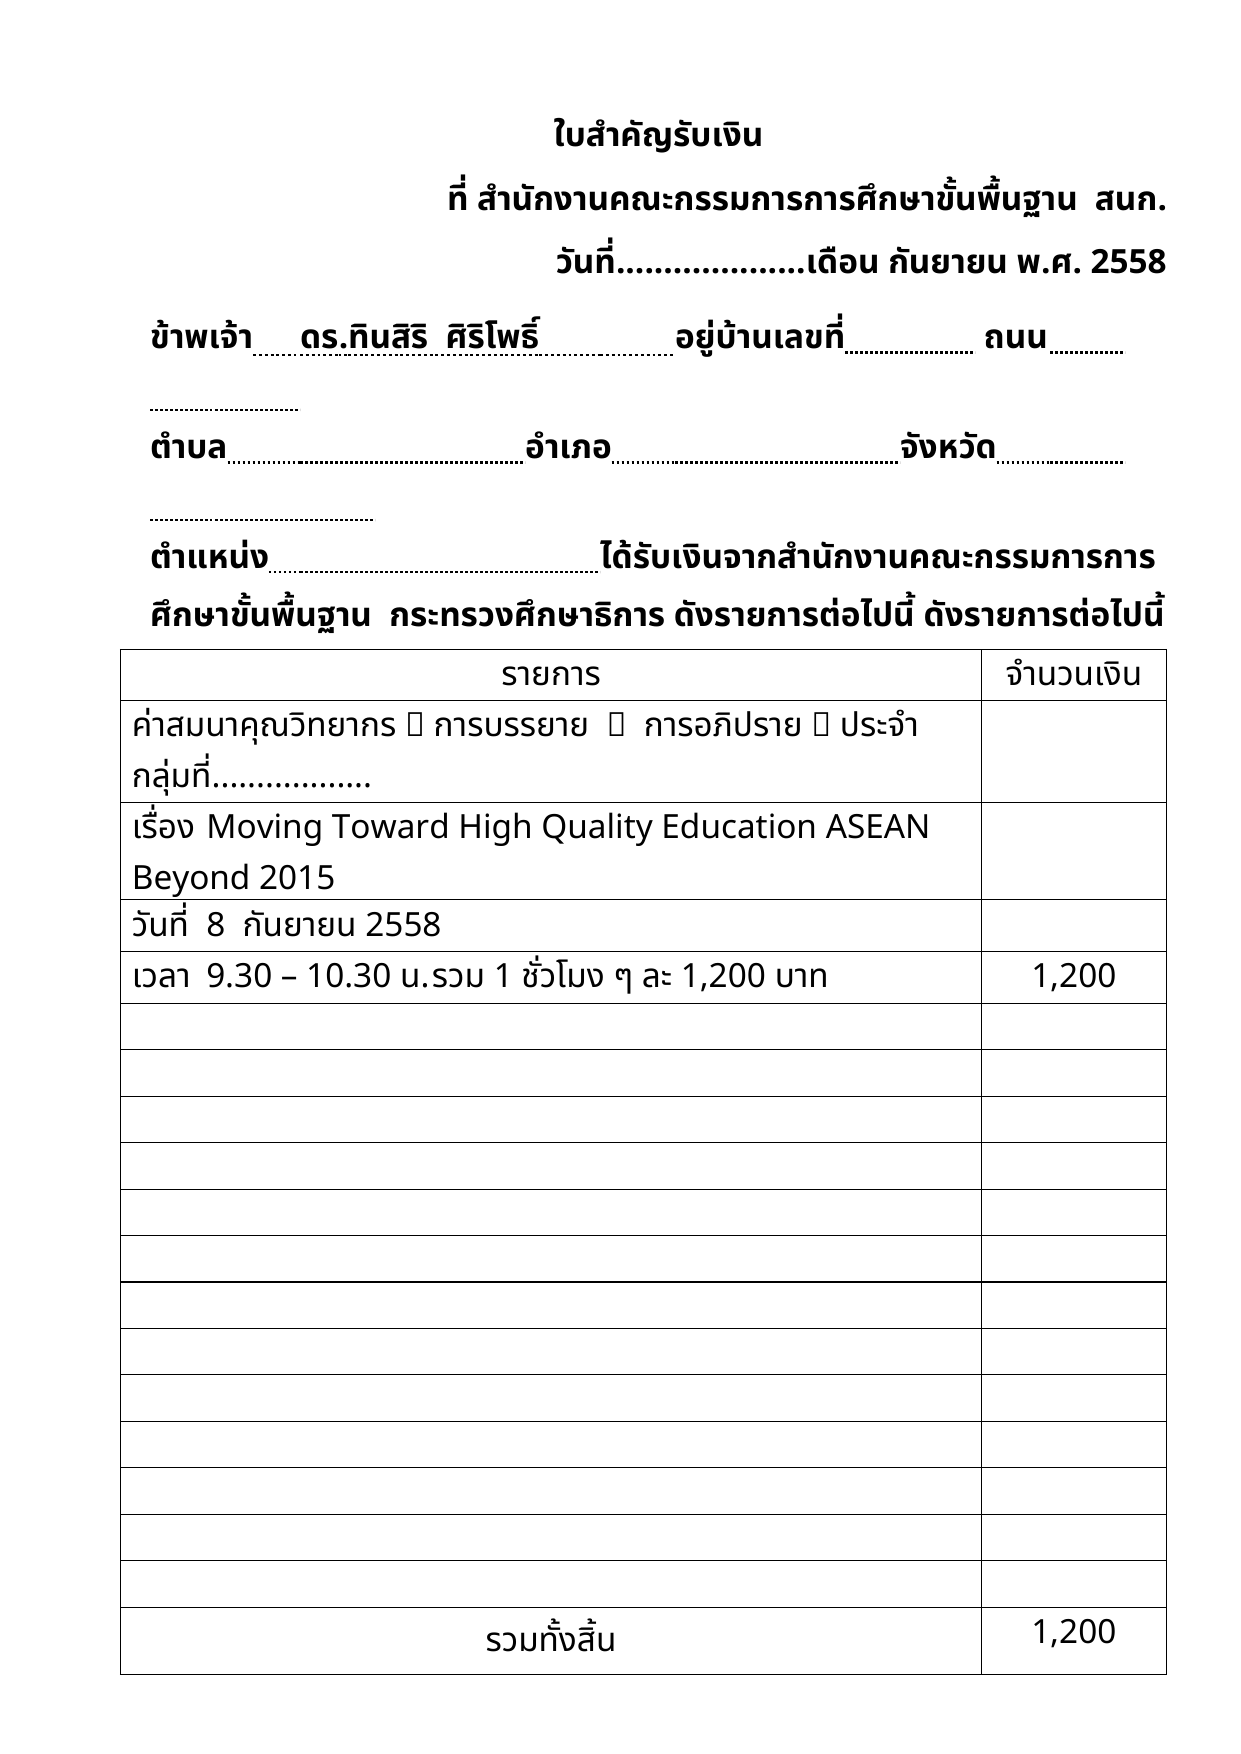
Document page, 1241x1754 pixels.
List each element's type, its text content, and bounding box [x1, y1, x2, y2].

table_header จำนวนเงิน [982, 650, 1166, 700]
table_cell [121, 1236, 981, 1281]
text ข้าพเจ้า ดร.ทินสิริ ศิริโพธิ์ อยู่บ้านเลขที่ ถนน ตำบล อำเภอ จังหวัด [150, 313, 1167, 526]
table_cell 1,200 [982, 952, 1166, 1003]
table_cell [121, 1422, 981, 1467]
table_cell [982, 1283, 1166, 1328]
table_cell [121, 1004, 981, 1049]
table_cell [121, 1283, 981, 1328]
table_cell [982, 1561, 1166, 1607]
text ที่ สำนักงานคณะกรรมการการศึกษาขั้นพื้นฐาน สนก. [150, 174, 1167, 225]
table_cell เวลา 9.30 – 10.30 น. รวม 1 ชั่วโมง ๆ ละ 1,200 บาท [121, 952, 981, 1003]
table_cell [121, 1190, 981, 1235]
table_cell [121, 1329, 981, 1374]
table_cell [982, 1236, 1166, 1281]
table_cell [982, 1515, 1166, 1560]
table_header รายการ [121, 650, 981, 700]
table_cell [982, 803, 1166, 899]
table_cell 1,200 [982, 1608, 1166, 1674]
table_cell [982, 1097, 1166, 1142]
table_cell [982, 1468, 1166, 1514]
table_cell [982, 1050, 1166, 1096]
table_cell [982, 701, 1166, 802]
table_cell ค่าสมนาคุณวิทยากร การบรรยาย การอภิปราย ประจำกลุ่มที่.................. [121, 701, 981, 802]
table_cell [982, 1422, 1166, 1467]
table_cell รวมทั้งสิ้น [121, 1608, 981, 1674]
table_cell [982, 900, 1166, 951]
table_cell [982, 1004, 1166, 1049]
table_cell [121, 1097, 981, 1142]
table_cell [121, 1050, 981, 1096]
table_cell [121, 1515, 981, 1560]
text ตำแหน่ง ได้รับเงินจากสำนักงานคณะกรรมการการศึกษาขั้นพื้นฐาน กระทรวงศึกษาธิการ ดังรายการต่อไปนี้ ดังรายการต่อไปนี้ [150, 533, 1167, 641]
table_cell [982, 1143, 1166, 1188]
table_cell วันที่ 8 กันยายน 2558 [121, 900, 981, 951]
table_cell [121, 1143, 981, 1188]
table_cell [982, 1375, 1166, 1421]
table_cell [121, 1375, 981, 1421]
text ใบสำคัญรับเงิน [150, 111, 1167, 162]
table_cell เรื่อง Moving Toward High Quality Education ASEAN Beyond 2015 [121, 803, 981, 899]
table_cell [982, 1329, 1166, 1374]
table_cell [982, 1190, 1166, 1235]
table_cell [121, 1561, 981, 1607]
table_cell [121, 1468, 981, 1514]
text วันที่....................เดือน กันยายน พ.ศ. 2558 [150, 237, 1167, 288]
